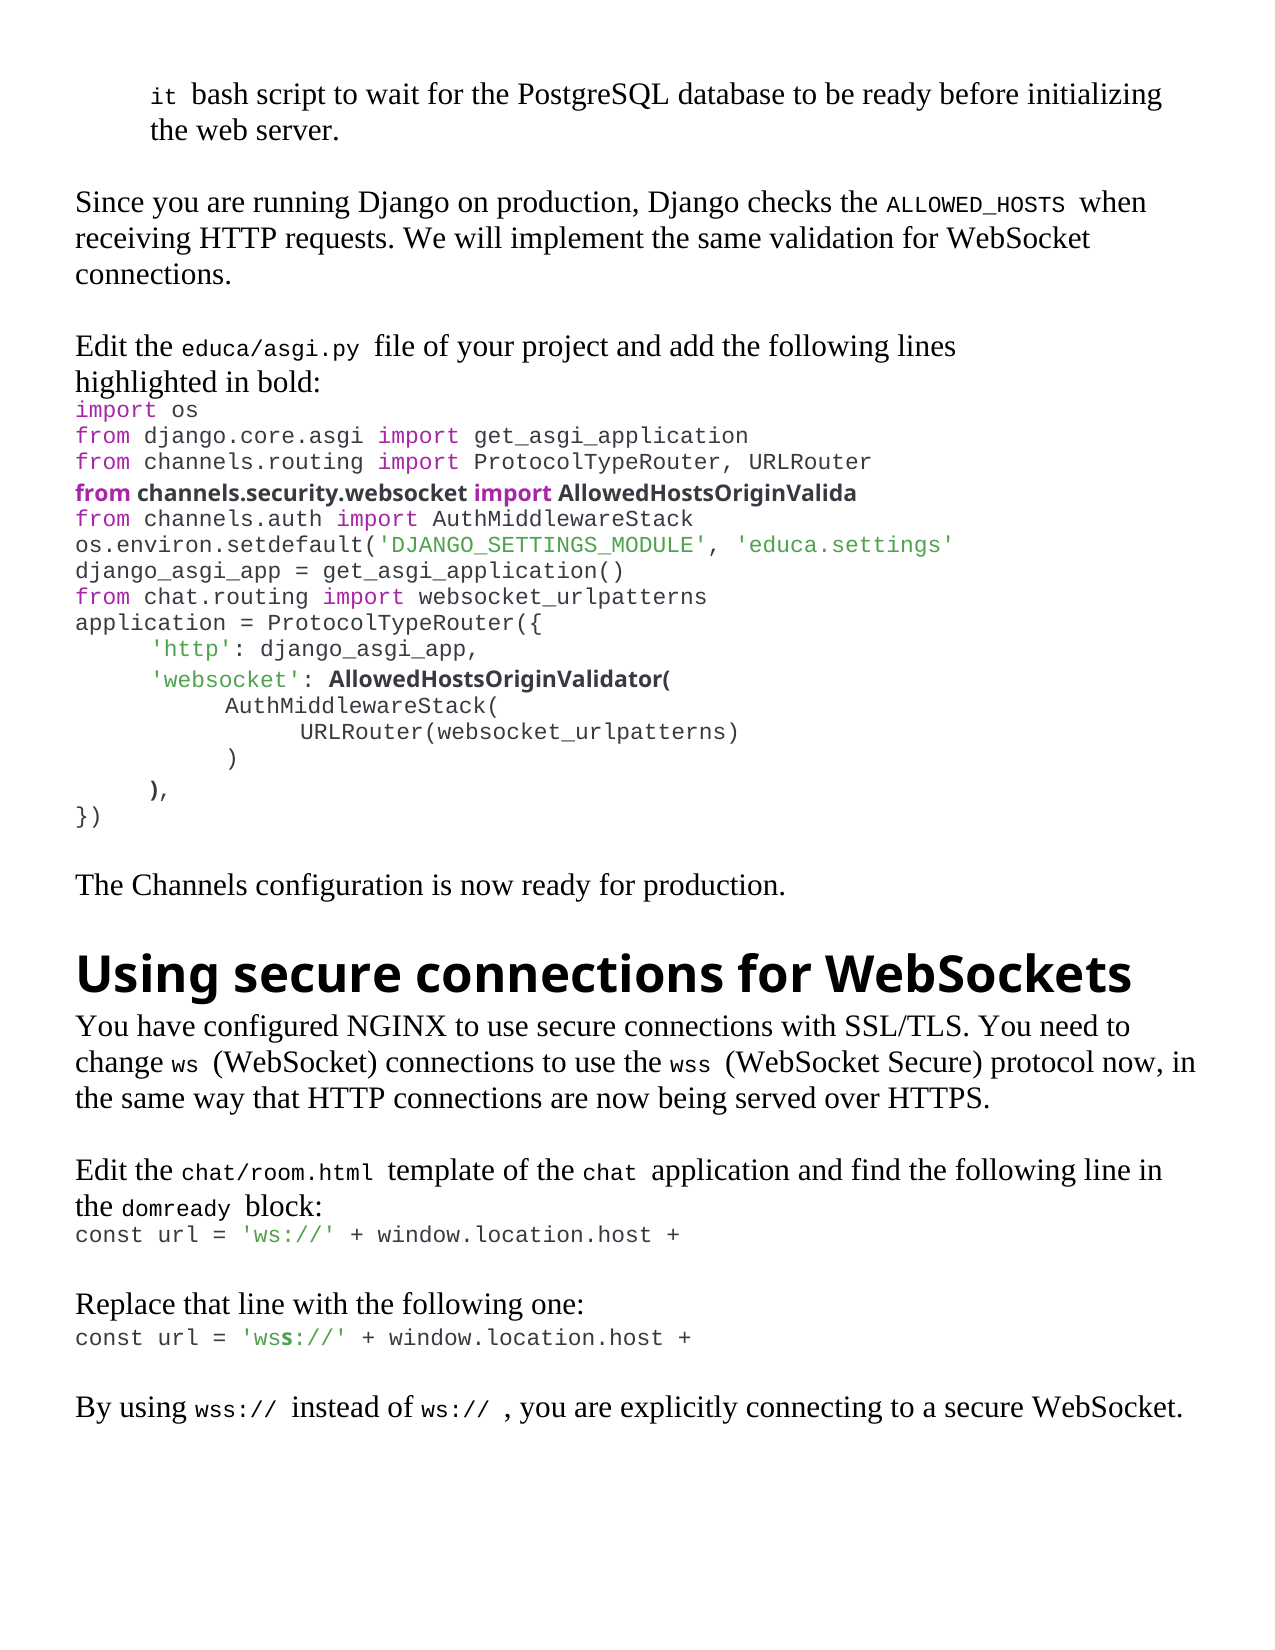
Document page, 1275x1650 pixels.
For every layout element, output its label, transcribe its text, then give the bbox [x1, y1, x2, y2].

text URLRouter(websocket_urlpatterns) [225, 721, 1200, 747]
text }) [75, 804, 1200, 830]
text 'http': django_asgi_app, [75, 637, 1200, 663]
text AuthMiddlewareStack( [150, 695, 1200, 721]
text highlighted in bold: [75, 363, 1200, 399]
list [112, 75, 1200, 147]
text application = ProtocolTypeRouter({ [75, 612, 1200, 637]
text ), [75, 773, 1200, 804]
text import os [75, 399, 1200, 425]
text from channels.auth import AuthMiddlewareStack [75, 508, 1200, 534]
text const url = 'wss://' + window.location.host + [75, 1321, 1200, 1352]
text django_asgi_app = get_asgi_application() [75, 560, 1200, 586]
text The Channels configuration is now ready for production. [75, 866, 1200, 902]
text from channels.routing import ProtocolTypeRouter, URLRouter [75, 451, 1200, 477]
text Replace that line with the following one: [75, 1285, 1200, 1321]
text Edit the chat/room.html template of the chat application and find the following line in the domready block: [75, 1151, 1200, 1223]
text Edit the educa/asgi.py file of your project and add the following lines [75, 327, 1200, 363]
text os.environ.setdefault('DJANGO_SETTINGS_MODULE', 'educa.settings' [75, 534, 1200, 560]
text from chat.routing import websocket_urlpatterns [75, 586, 1200, 612]
text 'websocket': AllowedHostsOriginValidator( [75, 663, 1200, 695]
text const url = 'ws://' + window.location.host + [75, 1223, 1200, 1249]
text from channels.security.websocket import AllowedHostsOriginValida [75, 477, 1200, 508]
text Since you are running Django on production, Django checks the ALLOWED_HOSTS when receiving HTTP requests. We will implement the same validation for WebSocket connections. [75, 183, 1200, 291]
text from django.core.asgi import get_asgi_application [75, 425, 1200, 451]
text By using wss:// instead of ws:// , you are explicitly connecting to a secure WebSocket. [75, 1388, 1200, 1424]
text ) [150, 747, 1200, 773]
text You have configured NGINX to use secure connections with SSL/TLS. You need to change ws (WebSocket) connections to use the wss (WebSocket Secure) protocol now, in the same way that HTTP connections are now being served over HTTPS. [75, 1007, 1200, 1115]
text Using secure connections for WebSockets [75, 938, 1200, 1007]
